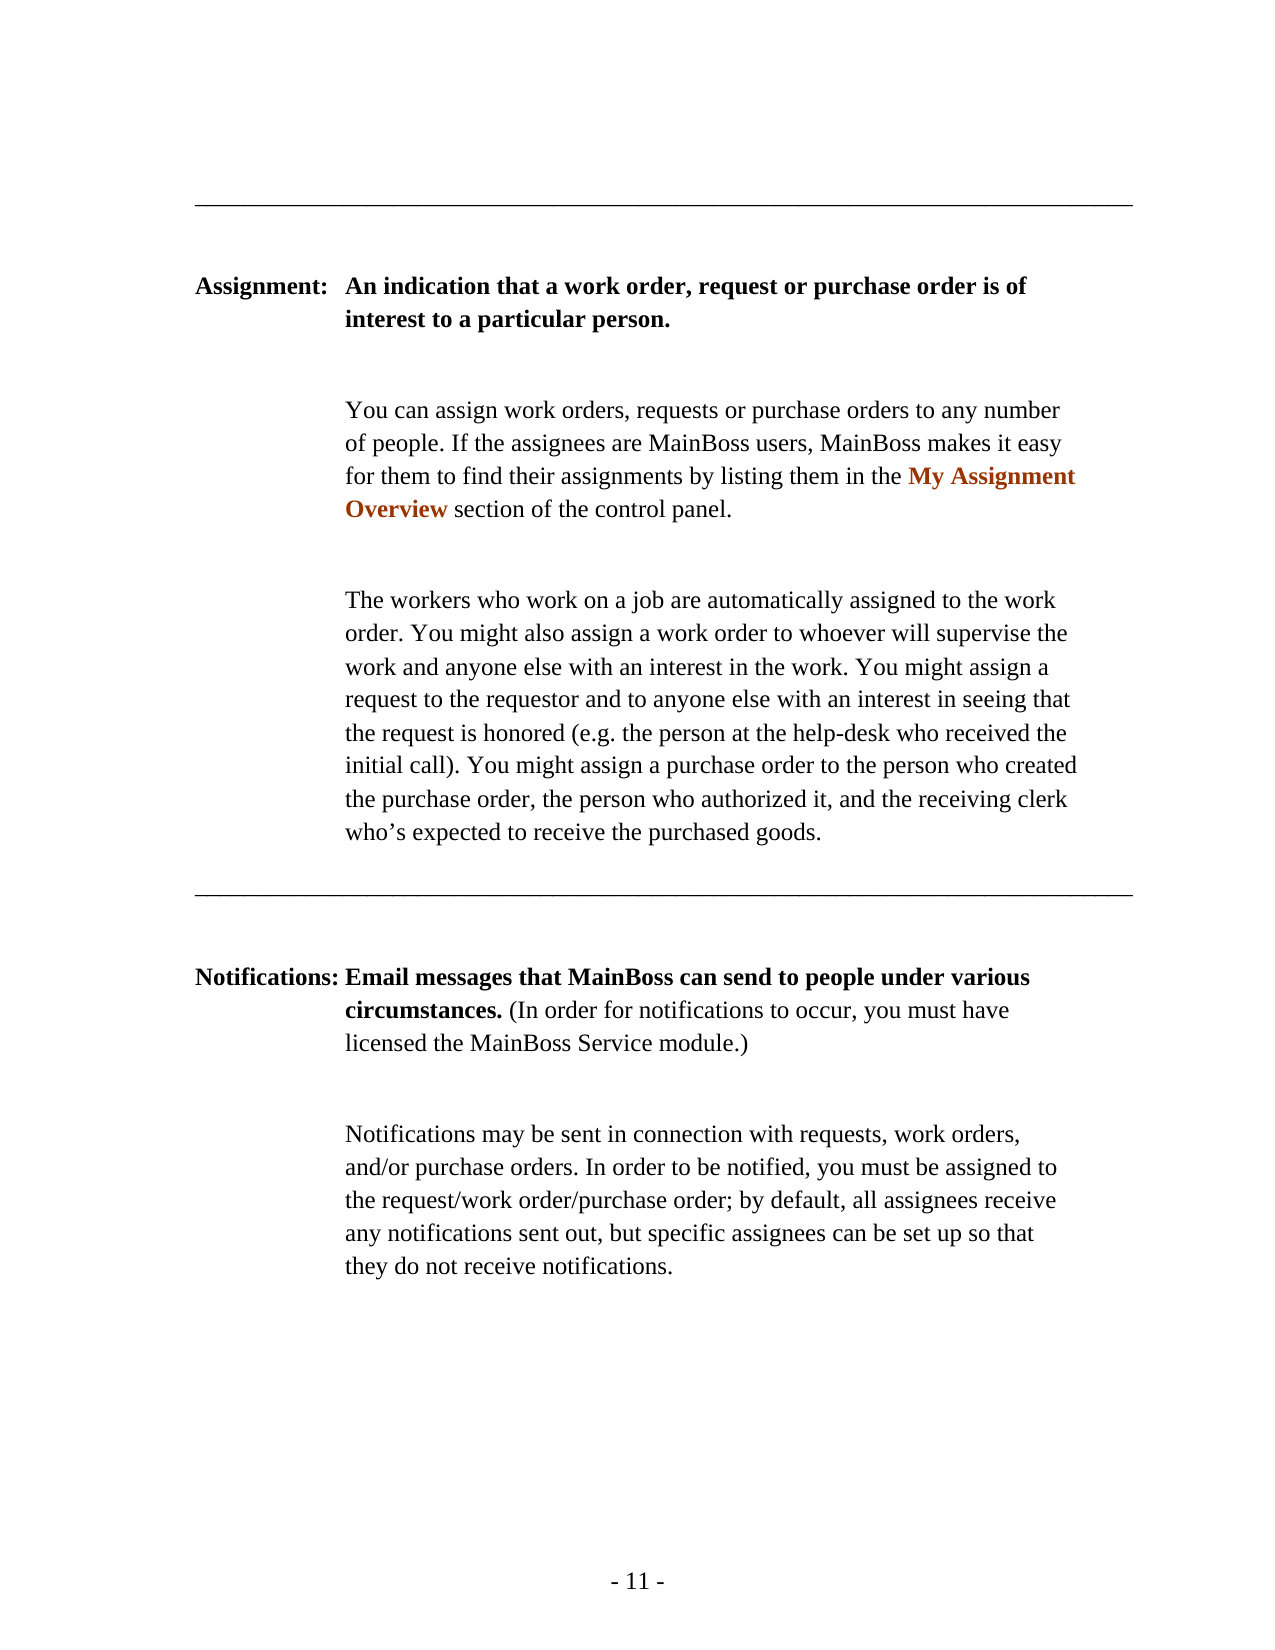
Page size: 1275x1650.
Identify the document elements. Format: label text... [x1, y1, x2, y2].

text The workers who work on a job are automatically assigned to the work order. You might also assign a work order to whoever will supervise the work and anyone else with an interest in the work. You might assign a request to the requestor and to anyone else with an interest in seeing that the request is honored (e.g. the person at the help-desk who received the initial call). You might assign a purchase order to the person who created the purchase order, the person who authorized it, and the receiving clerk who’s expected to receive the purchased goods. [195, 586, 1080, 845]
text Assignment: An indication that a work order, request or purchase order is of interest to a particular person. [195, 271, 1080, 333]
text Notifications: Email messages that MainBoss can send to people under various circumstances. (In order for notifications to occur, you must have licensed the MainBoss Service module.) [195, 962, 1080, 1056]
text Notifications may be sent in connection with requests, work orders, and/or purchase orders. In order to be notified, you must be assigned to the request/work order/purchase order; by default, all assignees receive any notifications sent out, but specific assignees can be set up so that they do not receive notifications. [195, 1119, 1080, 1280]
text You can assign work orders, requests or purchase orders to any number of people. If the assignees are MainBoss users, MainBoss makes it easy for them to find their assignments by listing them in the My Assignment Overview section of the control panel. [195, 395, 1080, 523]
